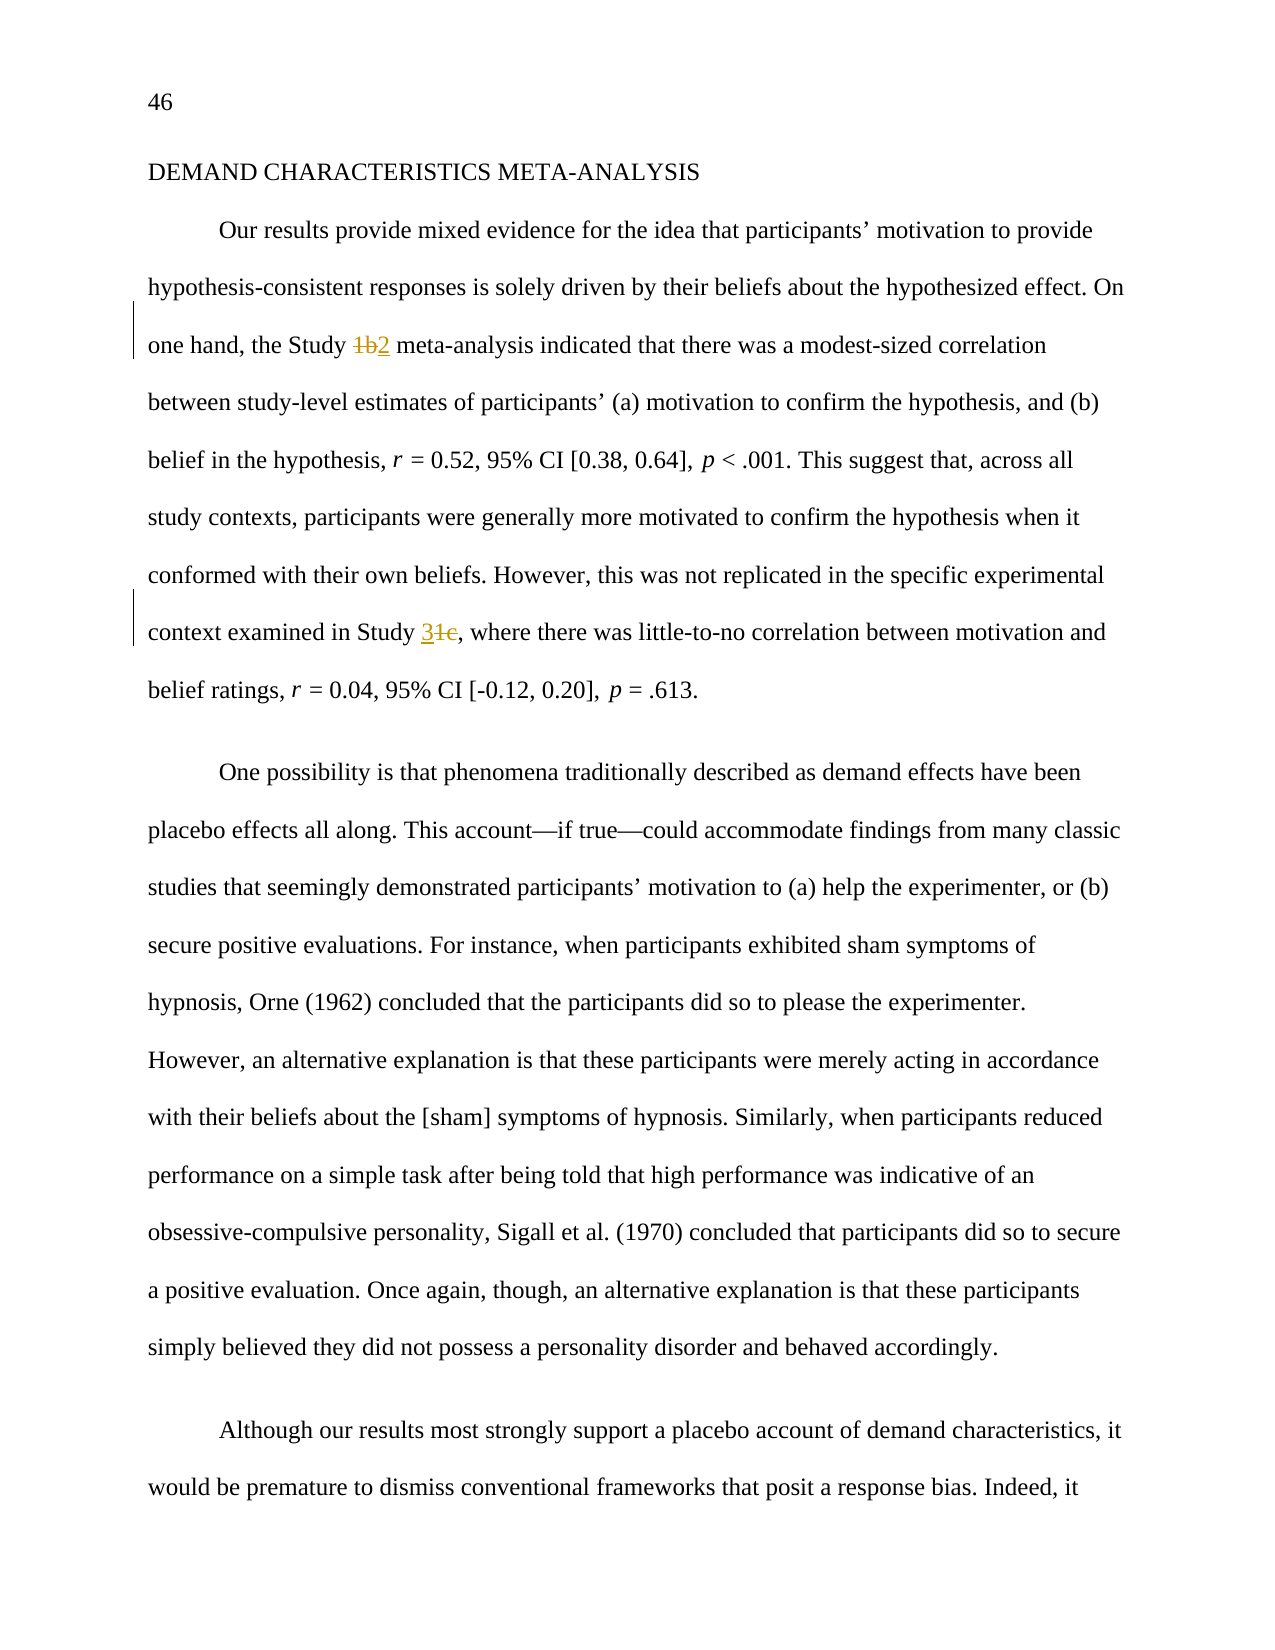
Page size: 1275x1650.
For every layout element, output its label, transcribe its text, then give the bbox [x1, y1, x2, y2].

text One possibility is that phenomena traditionally described as demand effects have been placebo effects all along. This account—if true—could accommodate findings from many classic studies that seemingly demonstrated participants’ motivation to (a) help the experimenter, or (b) secure positive evaluations. For instance, when participants exhibited sham symptoms of hypnosis, Orne (1962) concluded that the participants did so to please the experimenter. However, an alternative explanation is that these participants were merely acting in accordance with their beliefs about the [sham] symptoms of hypnosis. Similarly, when participants reduced performance on a simple task after being told that high performance was indicative of an obsessive-compulsive personality, Sigall et al. (1970) concluded that participants did so to secure a positive evaluation. Once again, though, an alternative explanation is that these participants simply believed they did not possess a personality disorder and behaved accordingly. [148, 757, 1127, 1361]
text Our results provide mixed evidence for the idea that participants’ motivation to provide hypothesis-consistent responses is solely driven by their beliefs about the hypothesized effect. On one hand, the Study meta-analysis indicated that there was a modest-sized correlation between study-level estimates of participants’ (a) motivation to confirm the hypothesis, and (b) belief in the hypothesis, = 0.52, 95% CI [0.38, 0.64], < .001. This suggest that, across all study contexts, participants were generally more motivated to confirm the hypothesis when it conformed with their own beliefs. However, this was not replicated in the specific experimental context examined in Study , where there was little-to-no correlation between motivation and belief ratings, = 0.04, 95% CI [-0.12, 0.20], = .613. [148, 215, 1127, 704]
